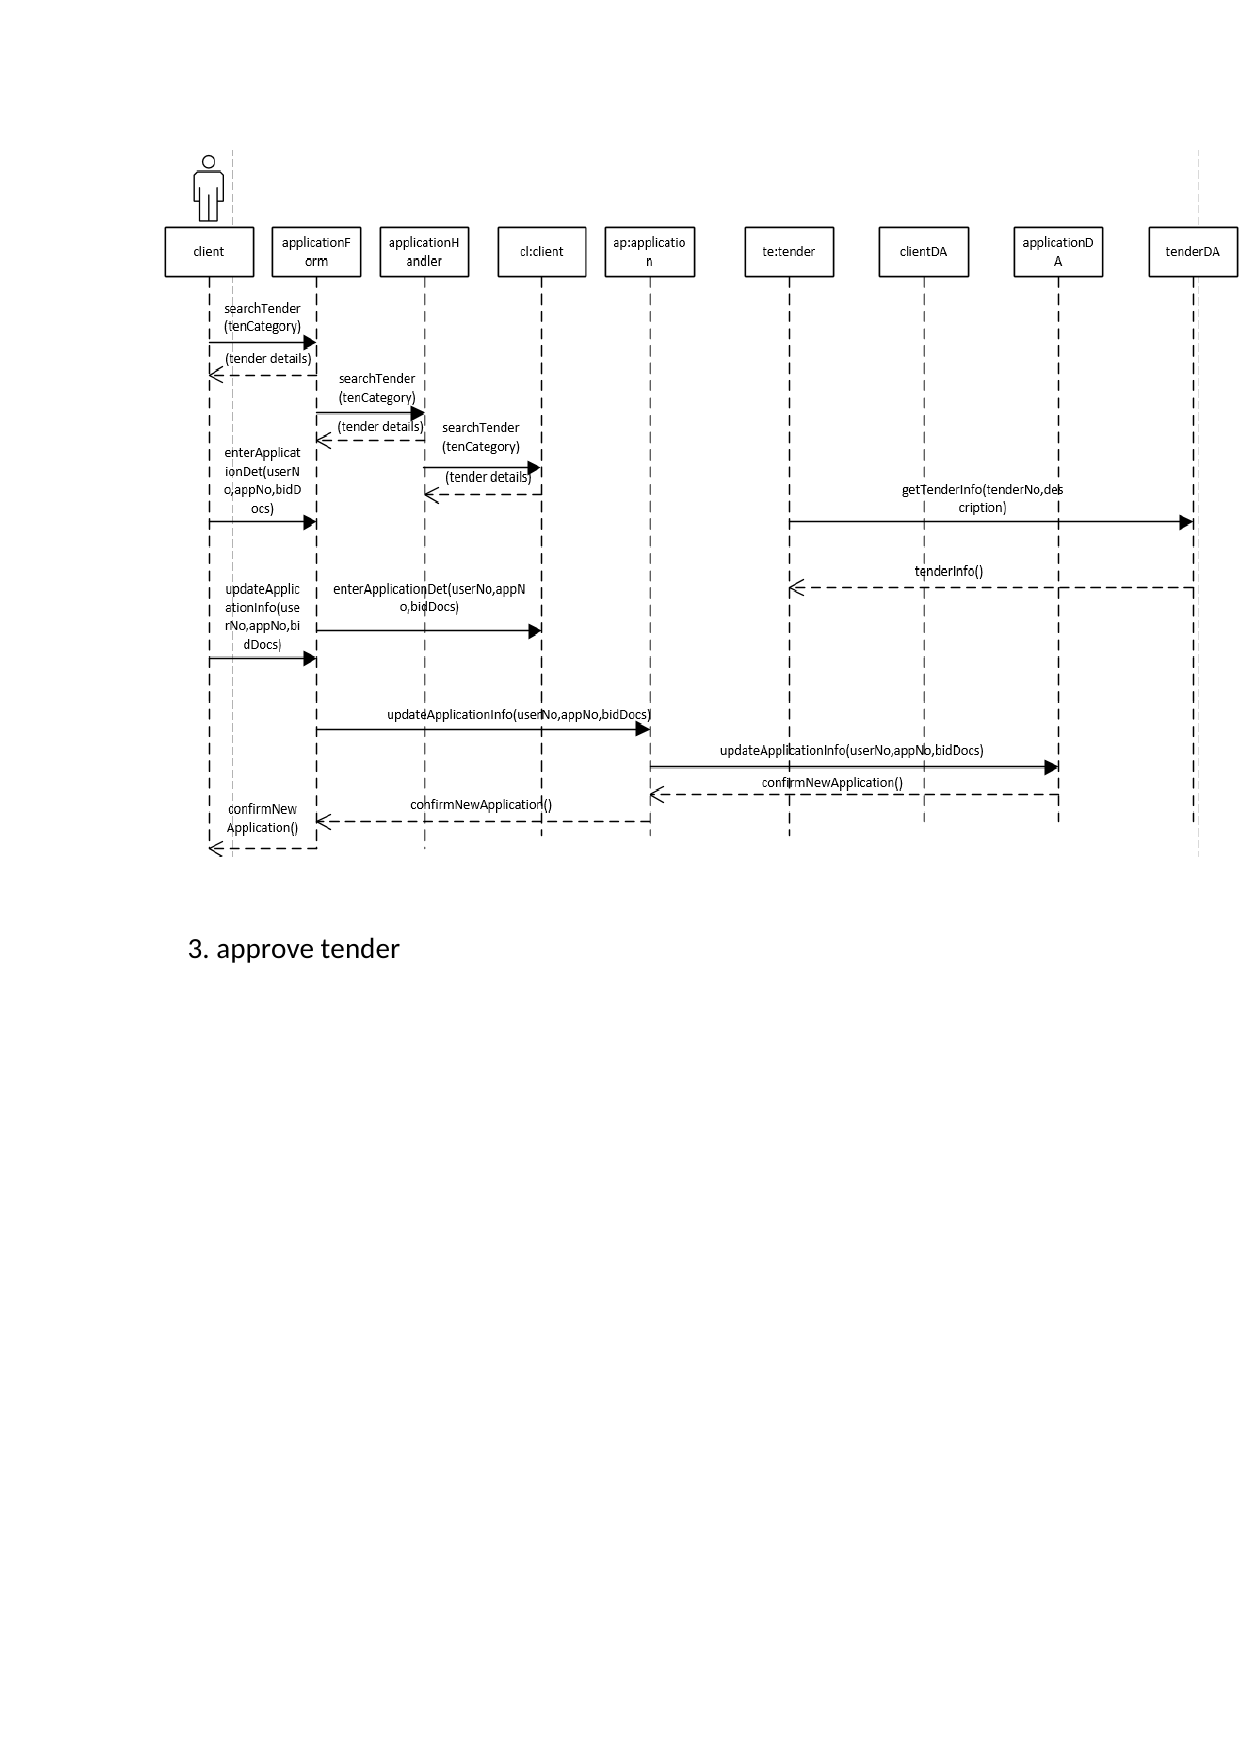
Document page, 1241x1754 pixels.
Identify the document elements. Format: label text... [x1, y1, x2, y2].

text 3. approve tender [187, 930, 1090, 966]
